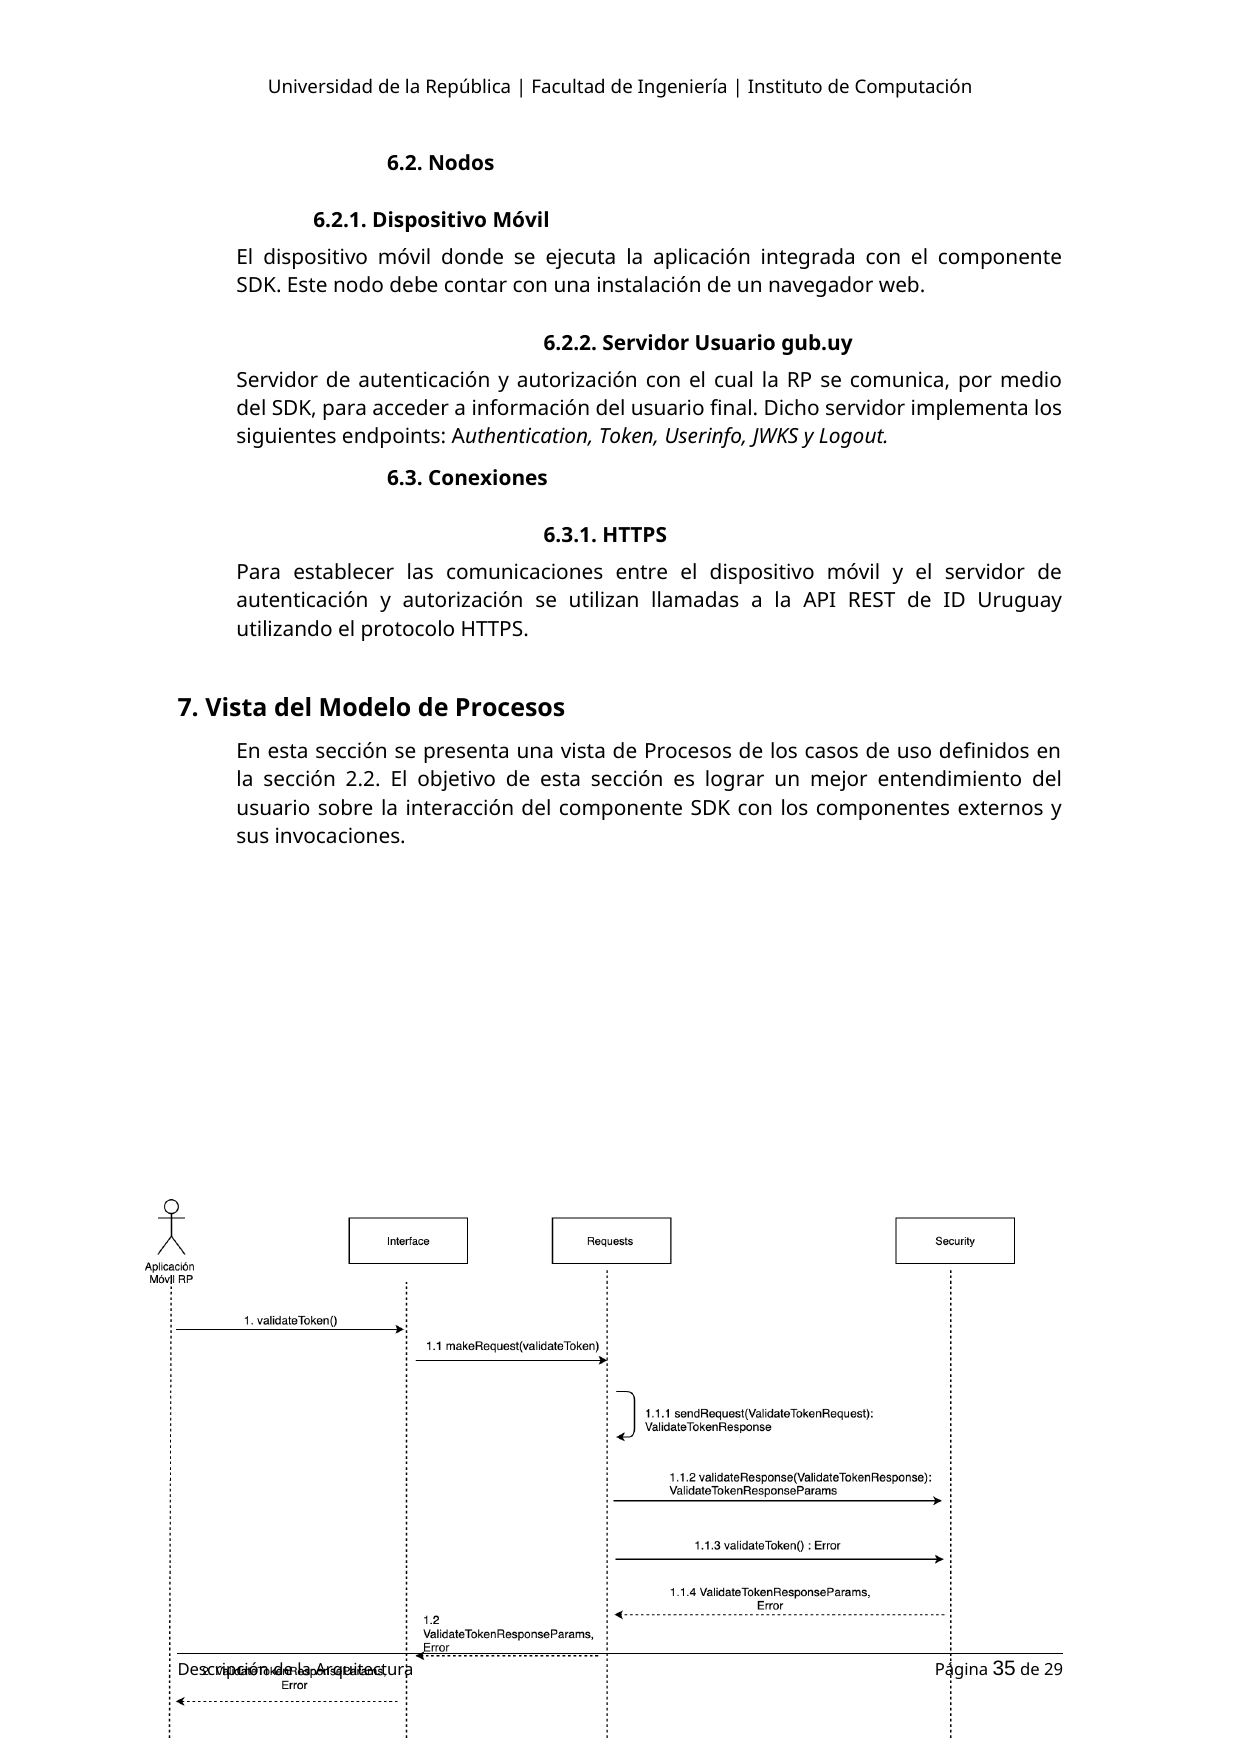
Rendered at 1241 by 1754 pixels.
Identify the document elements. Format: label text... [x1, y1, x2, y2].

subtitle 6.3.1. HTTPS [396, 520, 1063, 549]
text Para establecer las comunicaciones entre el dispositivo móvil y el servidor de autenticación y autorización se utilizan llamadas a la API REST de ID Uruguay utilizando el protocolo HTTPS. [236, 557, 1063, 642]
picture [138, 1191, 1024, 1754]
subtitle 6.2.2. Servidor Usuario gub.uy [396, 328, 1063, 356]
subtitle 7. Vista del Modelo de Procesos [177, 689, 1063, 723]
text El dispositivo móvil donde se ejecuta la aplicación integrada con el componente SDK. Este nodo debe contar con una instalación de un navegador web. [236, 242, 1063, 299]
subtitle 6.2.1. Dispositivo Móvil [313, 205, 1063, 234]
text Servidor de autenticación y autorización con el cual la RP se comunica, por medio del SDK, para acceder a información del usuario final. Dicho servidor implementa los siguientes endpoints: Authentication, Token, Userinfo, JWKS y Logout. [236, 365, 1063, 450]
subtitle 6.2. Nodos [313, 148, 1063, 176]
text En esta sección se presenta una vista de Procesos de los casos de uso definidos en la sección 2.2. El objetivo de esta sección es lograr un mejor entendimiento del usuario sobre la interacción del componente SDK con los componentes externos y sus invocaciones. [236, 736, 1063, 850]
subtitle 6.3. Conexiones [313, 463, 1063, 491]
